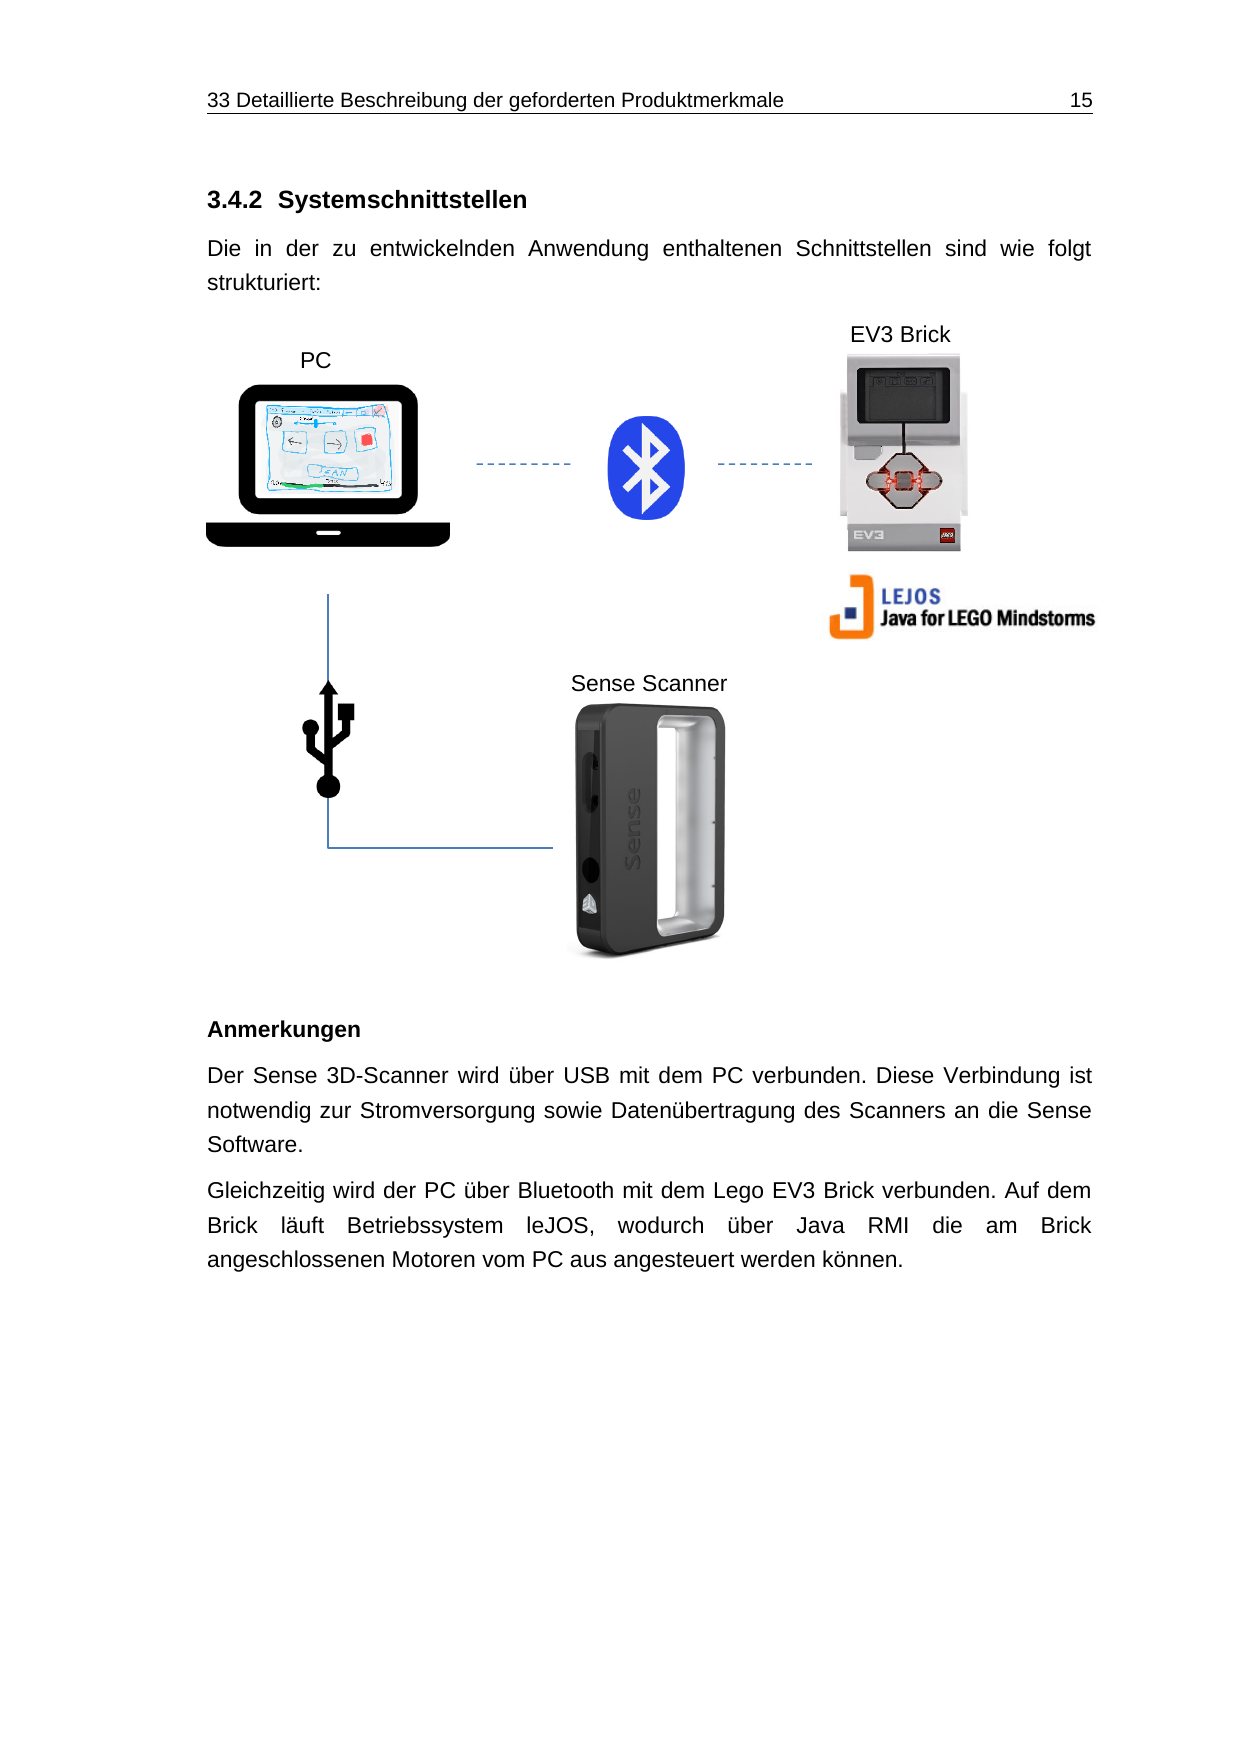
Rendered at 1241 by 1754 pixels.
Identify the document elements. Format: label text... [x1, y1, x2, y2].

text Die in der zu entwickelnden Anwendung enthaltenen Schnittstellen sind wie folgt strukturiert: [207, 235, 1093, 296]
subtitle Systemschnittstellen [207, 185, 1093, 214]
picture [269, 680, 387, 798]
text Anmerkungen [207, 1016, 1093, 1042]
picture [206, 344, 450, 587]
picture [835, 350, 975, 554]
picture [588, 410, 704, 525]
picture [812, 560, 1103, 641]
text Der Sense 3D-Scanner wird über USB mit dem PC verbunden. Diese Verbindung ist notwendig zur Stromversorgung sowie Datenübertragung des Scanners an die Sense Software. [207, 1062, 1093, 1157]
text Gleichzeitig wird der PC über Bluetooth mit dem Lego EV3 Brick verbunden. Auf dem Brick läuft Betriebssystem leJOS, wodurch über Java RMI die am Brick angeschlossenen Motoren vom PC aus angesteuert werden können. [207, 1177, 1093, 1272]
picture [566, 691, 738, 968]
